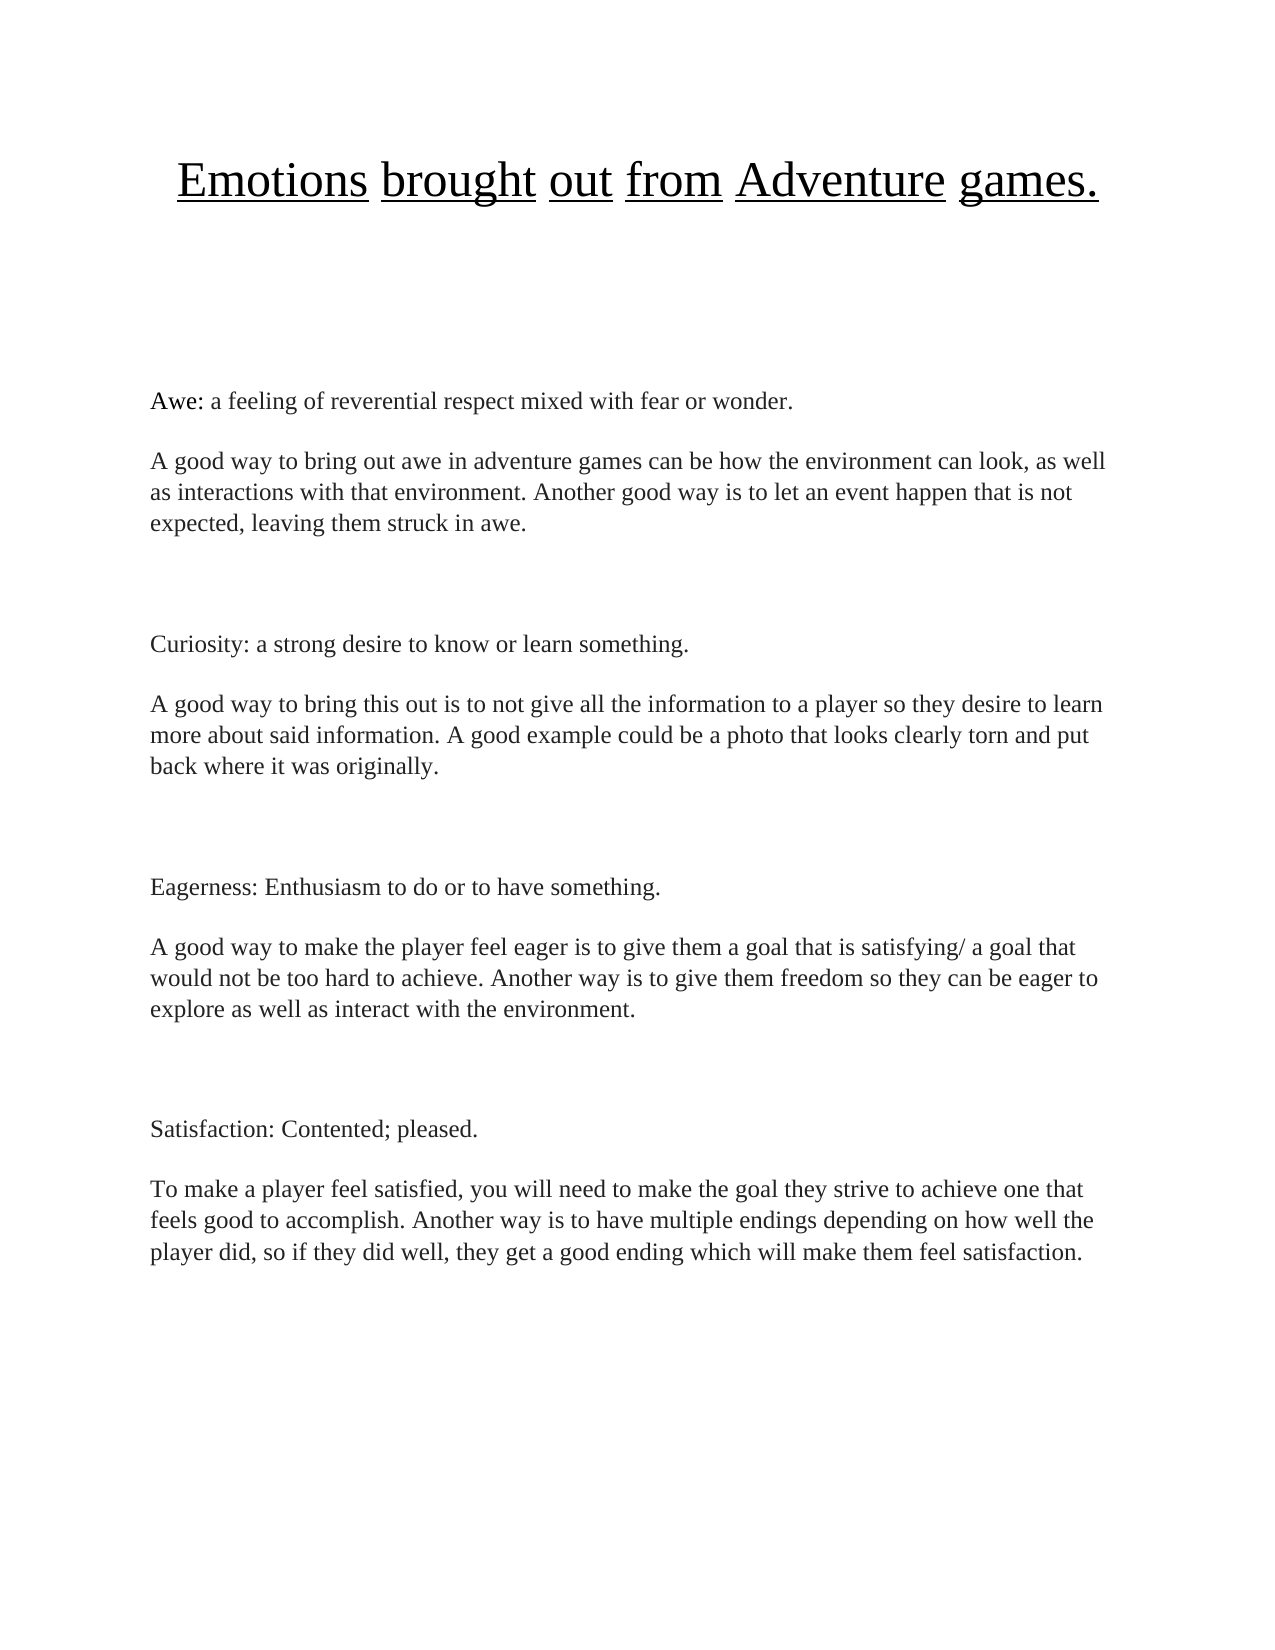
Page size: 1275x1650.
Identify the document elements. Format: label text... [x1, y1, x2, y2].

text To make a player feel satisfied, you will need to make the goal they strive to achieve one that feels good to accomplish. Another way is to have multiple endings depending on how well the player did, so if they did well, they get a good ending which will make them feel satisfaction. [150, 1174, 1125, 1265]
text A good way to bring out awe in adventure games can be how the environment can look, as well as interactions with that environment. Another good way is to let an event happen that is not expected, leaving them struck in awe. [150, 446, 1125, 537]
text Satisfaction: Contented; pleased. [150, 1114, 1125, 1143]
text Awe: a feeling of reverential respect mixed with fear or wonder. [150, 386, 1125, 415]
text Eagerness: Enthusiasm to do or to have something. [150, 872, 1125, 900]
text Emotions brought out from Adventure games. [150, 150, 1125, 207]
text A good way to make the player feel eager is to give them a goal that is satisfying/ a goal that would not be too hard to achieve. Another way is to give them freedom so they can be eager to explore as well as interact with the environment. [150, 932, 1125, 1023]
text A good way to bring this out is to not give all the information to a player so they desire to learn more about said information. A good example could be a photo that looks clearly torn and put back where it was originally. [150, 689, 1125, 780]
text Curiosity: a strong desire to know or learn something. [150, 629, 1125, 658]
